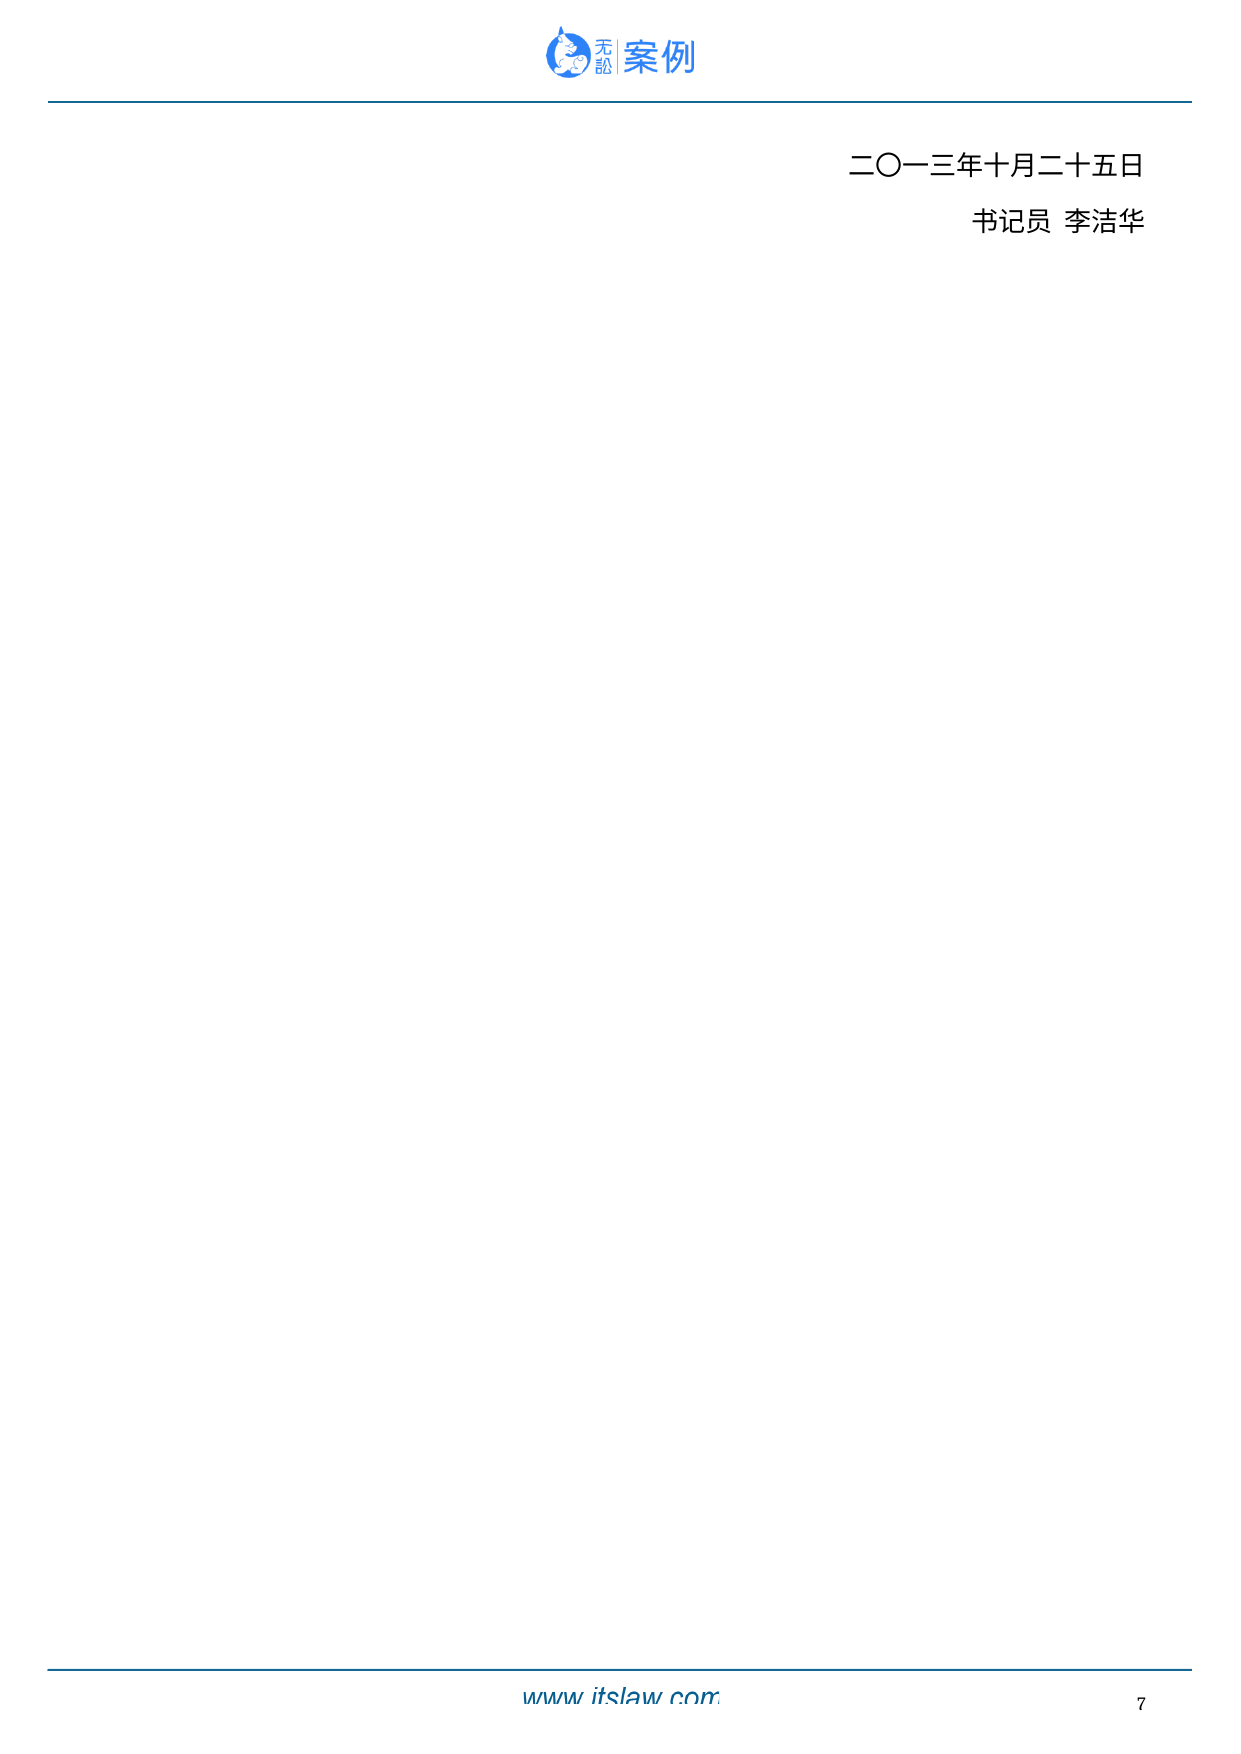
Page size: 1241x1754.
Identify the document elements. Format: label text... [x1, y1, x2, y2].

text 书记员 李洁华 [94, 198, 1146, 242]
picture [523, 1687, 720, 1704]
picture [546, 26, 694, 78]
text 二〇一三年十月二十五日 [94, 85, 1146, 186]
